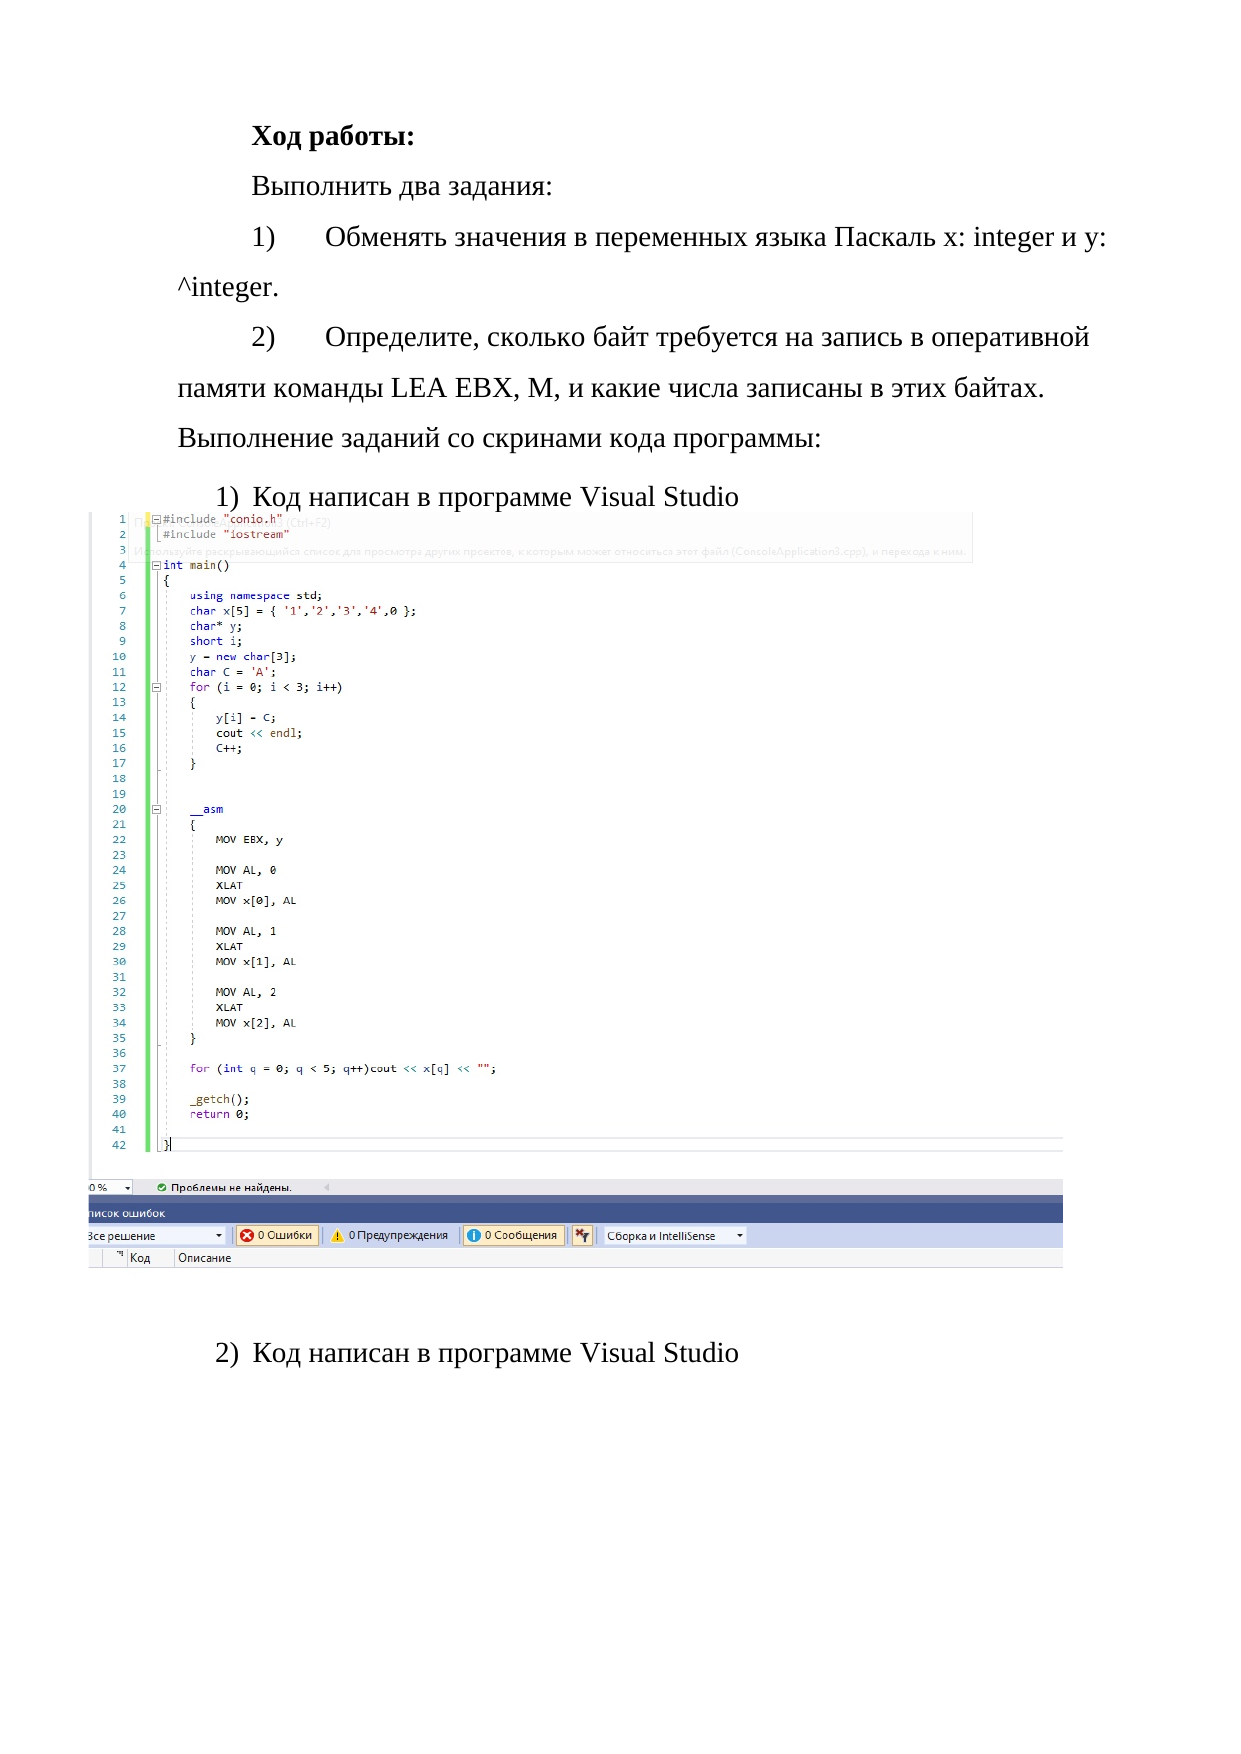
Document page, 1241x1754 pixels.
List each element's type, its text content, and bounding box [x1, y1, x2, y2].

list Определите, сколько байт требуется на запись в оперативной памяти команды LEA EBX, M, и какие числа записаны в этих байтах. [177, 319, 1152, 403]
list Код написан в программе Visual Studio [215, 1335, 1152, 1368]
picture [88, 512, 1063, 1335]
text Выполнить два задания: [177, 168, 1152, 202]
text Выполнение заданий со скринами кода программы: [177, 420, 1152, 453]
list Код написан в программе Visual Studio [215, 479, 1152, 513]
list Обменять значения в переменных языка Паскаль x: integer и y: ^integer. [177, 219, 1152, 303]
text Ход работы: [177, 118, 1152, 152]
